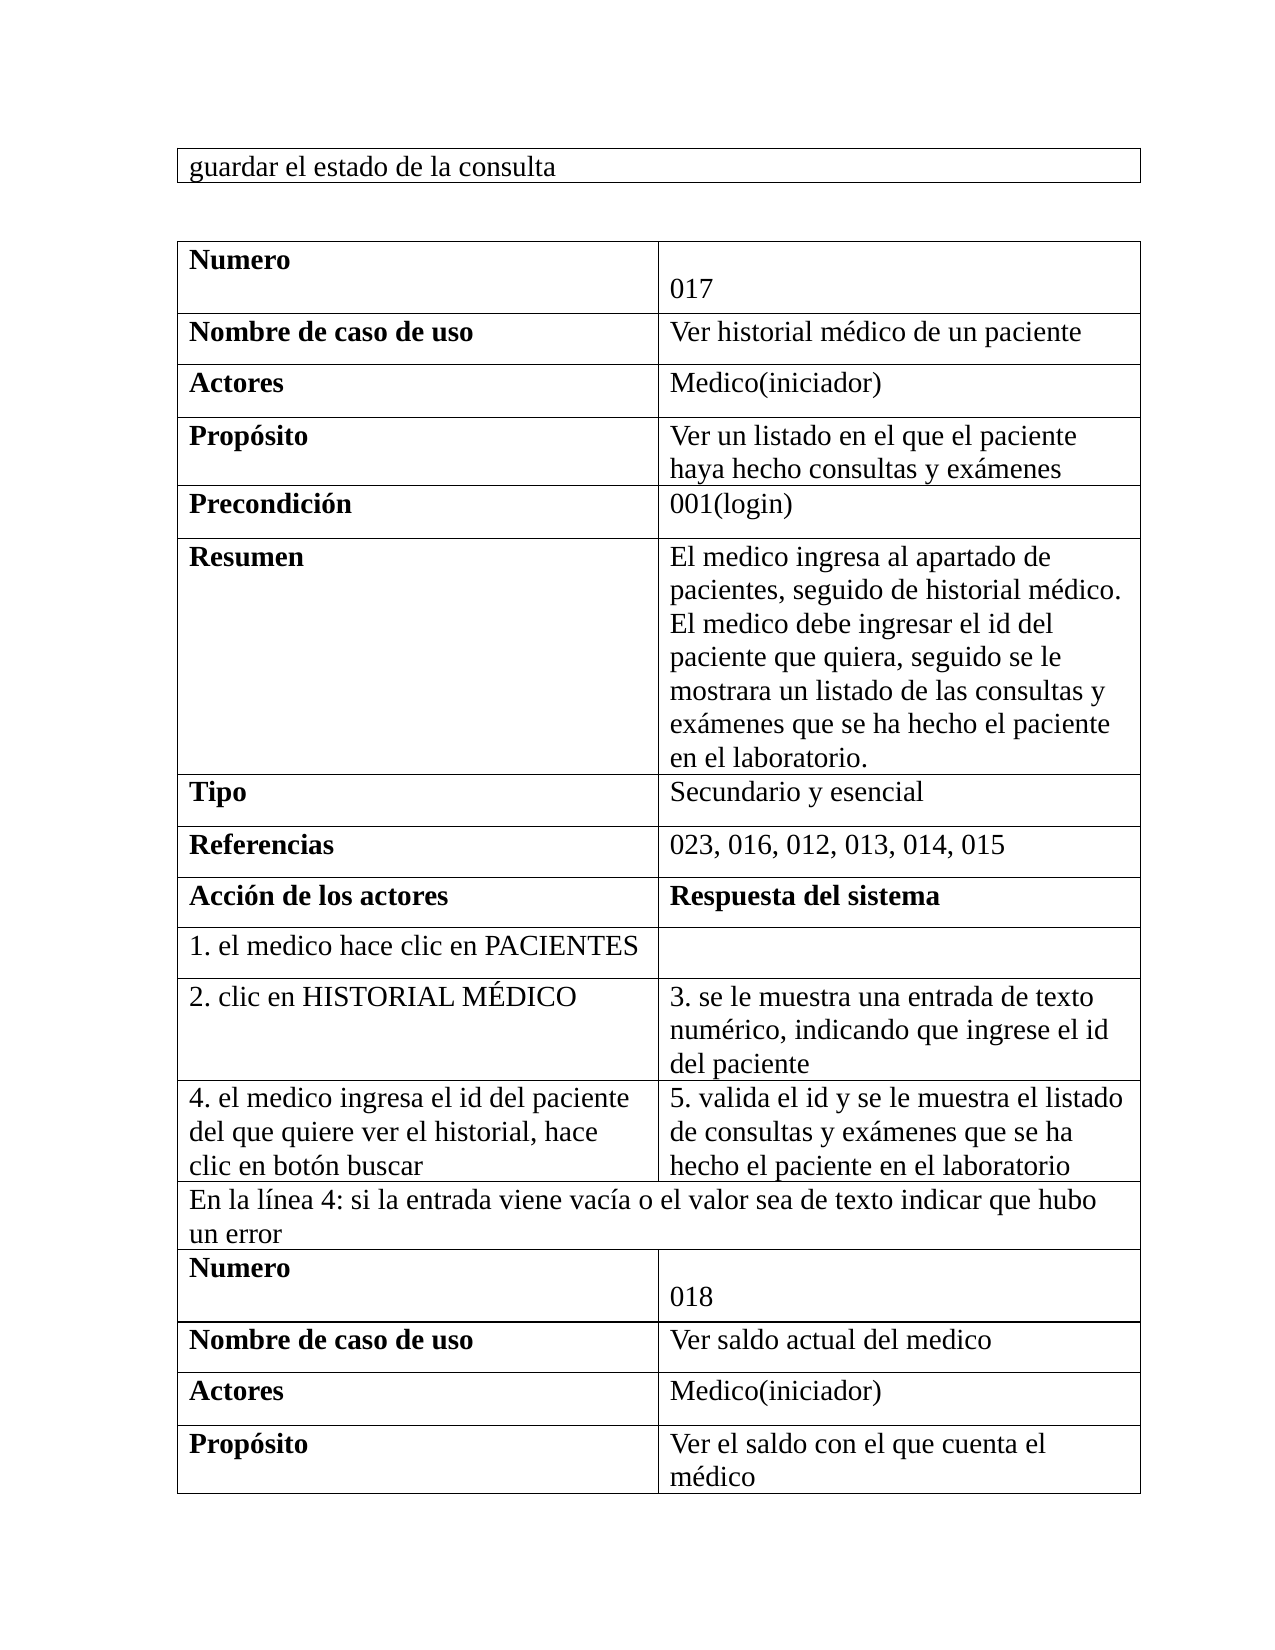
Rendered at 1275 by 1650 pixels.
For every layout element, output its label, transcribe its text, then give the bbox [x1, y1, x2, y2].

table_cell Actores [178, 1373, 658, 1425]
table_cell Resumen [178, 539, 658, 773]
table_cell 1. el medico hace clic en PACIENTES [178, 928, 658, 978]
table_cell El medico ingresa al apartado de pacientes, seguido de historial médico. El medico debe ingresar el id del paciente que quiera, seguido se le mostrara un listado de las consultas y exámenes que se ha hecho el paciente en el laboratorio. [659, 539, 1140, 773]
table_cell Actores [178, 365, 658, 417]
table_header Numero [178, 242, 658, 313]
table_cell 2. clic en HISTORIAL MÉDICO [178, 979, 658, 1079]
table_cell 001(login) [659, 486, 1140, 538]
table_cell Referencias [178, 827, 658, 877]
table_cell 023, 016, 012, 013, 014, 015 [659, 827, 1140, 877]
table_cell 3. se le muestra una entrada de texto numérico, indicando que ingrese el id del paciente [659, 979, 1140, 1079]
table_cell Medico(iniciador) [659, 1373, 1140, 1425]
table_cell Numero [178, 1250, 658, 1321]
table_cell Ver saldo actual del medico [659, 1323, 1140, 1372]
table_cell 4. el medico ingresa el id del paciente del que quiere ver el historial, hace clic en botón buscar [178, 1081, 658, 1181]
table_cell Tipo [178, 775, 658, 826]
table_header 017 [659, 242, 1140, 313]
table_cell En la línea 4: si la entrada viene vacía o el valor sea de texto indicar que hubo un error [178, 1182, 1140, 1249]
table_cell Ver un listado en el que el paciente haya hecho consultas y exámenes [659, 418, 1140, 485]
table_cell Secundario y esencial [659, 775, 1140, 826]
table_cell Acción de los actores [178, 878, 658, 927]
table_cell Propósito [178, 418, 658, 485]
table_cell Respuesta del sistema [659, 878, 1140, 927]
table_cell Nombre de caso de uso [178, 314, 658, 364]
table_cell Medico(iniciador) [659, 365, 1140, 417]
table_cell [659, 928, 1140, 978]
table_cell Propósito [178, 1426, 658, 1493]
table_cell Ver el saldo con el que cuenta el médico [659, 1426, 1140, 1493]
table_cell Precondición [178, 486, 658, 538]
table_cell Ver historial médico de un paciente [659, 314, 1140, 364]
table_cell 018 [659, 1250, 1140, 1321]
table_cell Nombre de caso de uso [178, 1323, 658, 1372]
table_cell 5. valida el id y se le muestra el listado de consultas y exámenes que se ha hecho el paciente en el laboratorio [659, 1081, 1140, 1181]
table_cell En la línea 8 SI el listado va vacío indicar que no hay ningún examen y no guardar el estado de la consulta [178, 149, 1140, 182]
